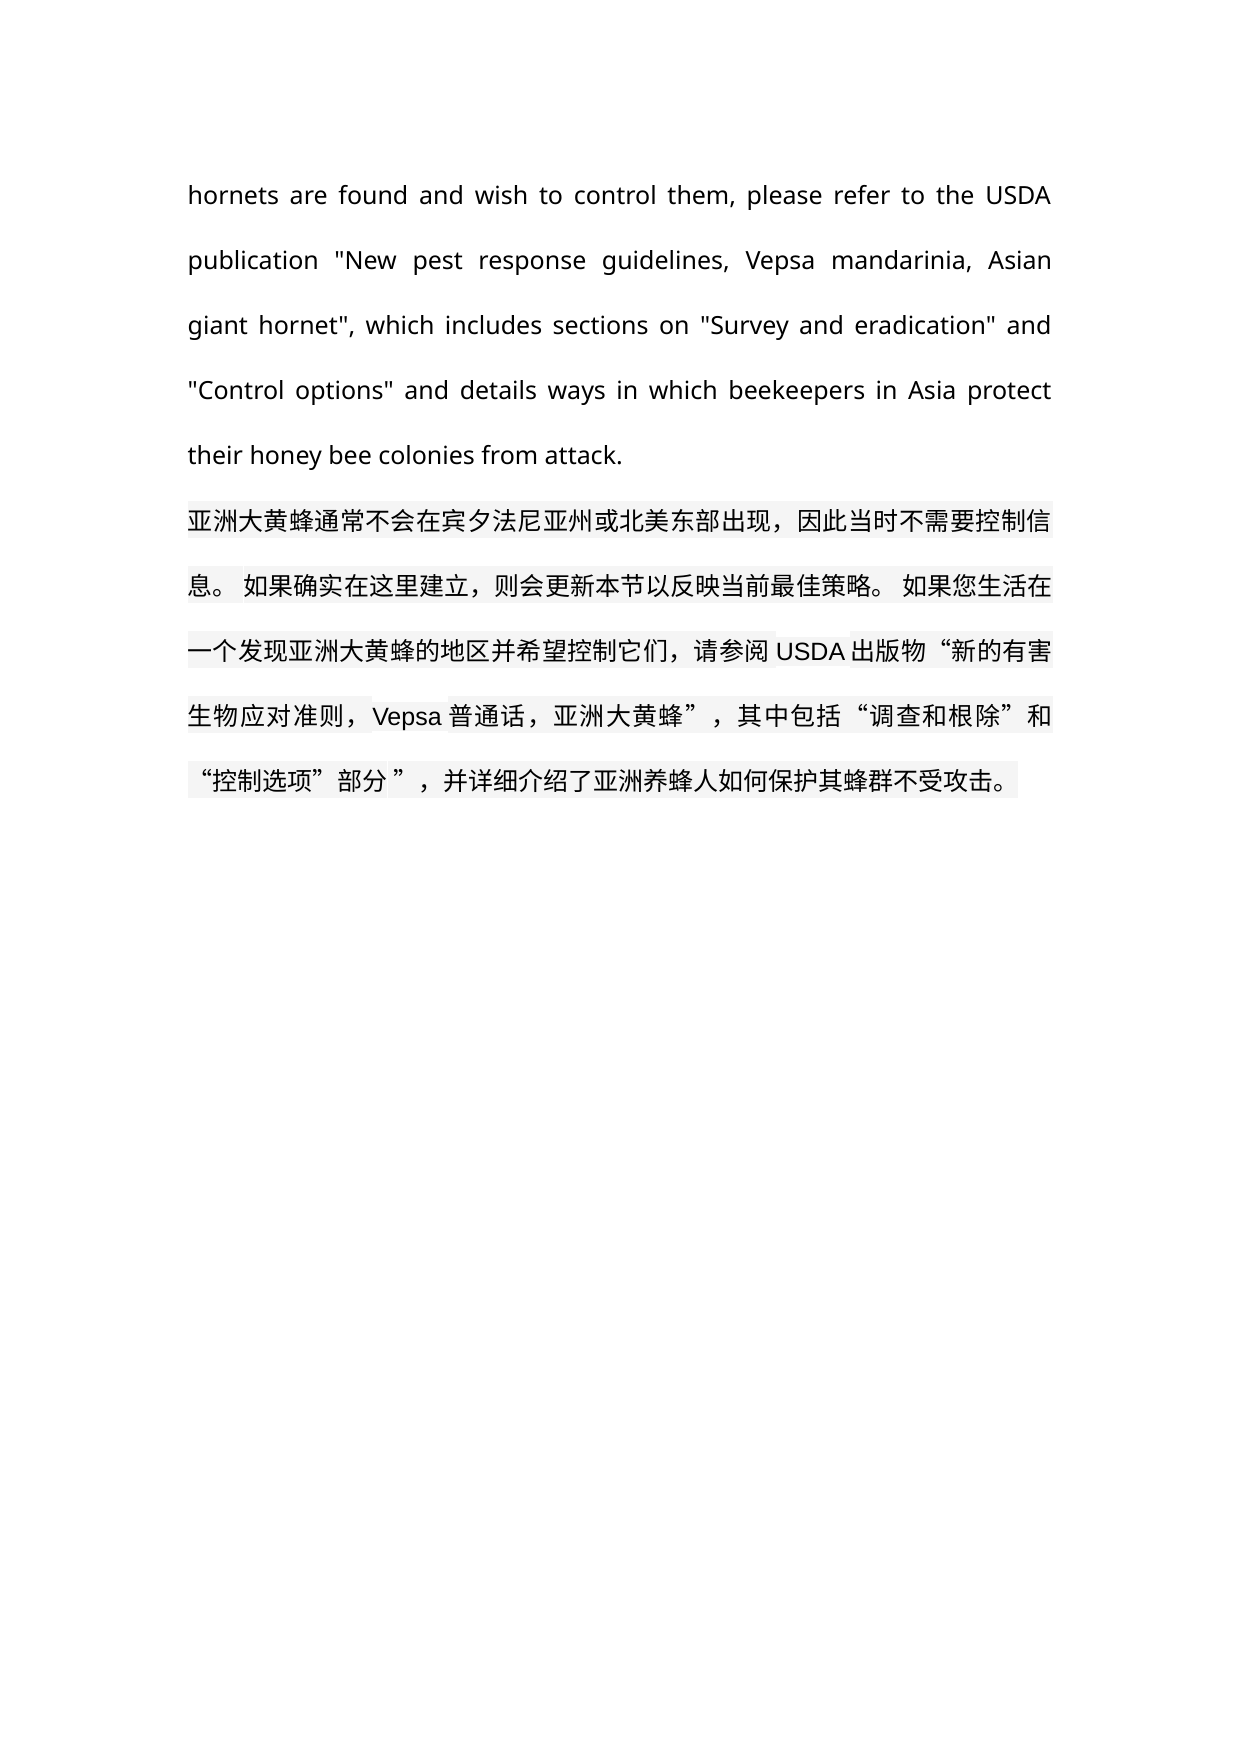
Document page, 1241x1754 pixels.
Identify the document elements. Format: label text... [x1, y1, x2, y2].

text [187, 162, 1053, 487]
text 亚洲大黄蜂通常不会在宾夕法尼亚州或北美东部出现，因此当时不需要控制信息。 如果确实在这里建立，则会更新本节以反映当前最佳策略。 如果您生活在一个发现亚洲大黄蜂的地区并希望控制它们，请参阅USDA出版物“新的有害生物应对准则，Vepsa普通话，亚洲大黄蜂”，其中包括“调查和根除”和“控制选项”部分 ”，并详细介绍了亚洲养蜂人如何保护其蜂群不受攻击。 [187, 487, 1053, 812]
